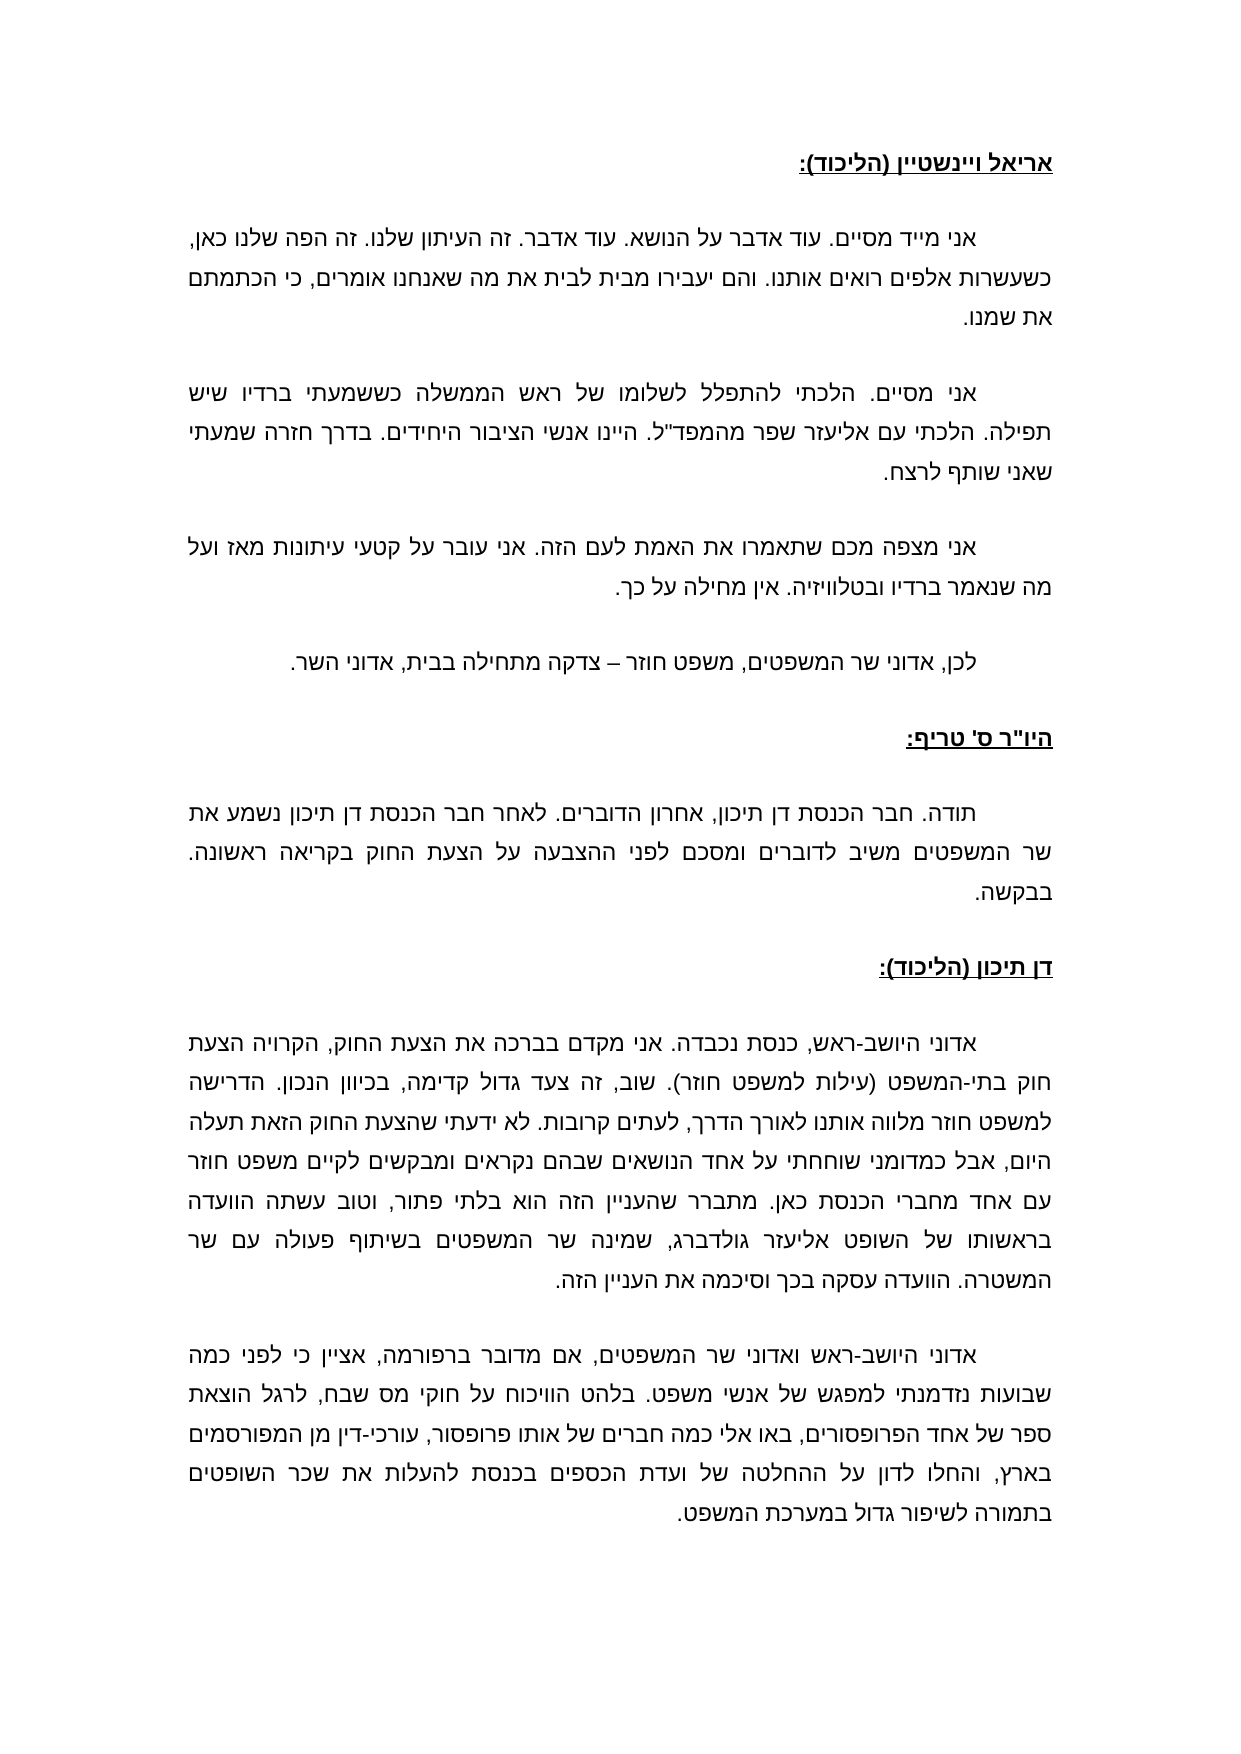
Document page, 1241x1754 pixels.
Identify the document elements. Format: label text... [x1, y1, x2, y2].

text דן תיכון (הליכוד): [187, 954, 1053, 981]
text אני מצפה מכם שתאמרו את האמת לעם הזה. אני עובר על קטעי עיתונות מאז ועל מה שנאמר ברדיו ובטלוויזיה. אין מחילה על כך. [187, 534, 1053, 600]
text אדוני היושב-ראש, כנסת נכבדה. אני מקדם בברכה את הצעת החוק, הקרויה הצעת חוק בתי-המשפט (עילות למשפט חוזר). שוב, זה צעד גדול קדימה, בכיוון הנכון. הדרישה למשפט חוזר מלווה אותנו לאורך הדרך, לעתים קרובות. לא ידעתי שהצעת החוק הזאת תעלה היום, אבל כמדומני שוחחתי על אחד הנושאים שבהם נקראים ומבקשים לקיים משפט חוזר עם אחד מחברי הכנסת כאן. מתברר שהעניין הזה הוא בלתי פתור, וטוב עשתה הוועדה בראשותו של השופט אליעזר גולדברג, שמינה שר המשפטים בשיתוף פעולה עם שר המשטרה. הוועדה עסקה בכך וסיכמה את העניין הזה. [187, 1030, 1053, 1293]
text אני מייד מסיים. עוד אדבר על הנושא. עוד אדבר. זה העיתון שלנו. זה הפה שלנו כאן, כשעשרות אלפים רואים אותנו. והם יעבירו מבית לבית את מה שאנחנו אומרים, כי הכתמתם את שמנו. [187, 225, 1053, 331]
text לכן, אדוני שר המשפטים, משפט חוזר – צדקה מתחילה בבית, אדוני השר. [187, 649, 1053, 675]
text אריאל ויינשטיין (הליכוד): [187, 150, 1053, 176]
text תודה. חבר הכנסת דן תיכון, אחרון הדוברים. לאחר חבר הכנסת דן תיכון נשמע את שר המשפטים משיב לדוברים ומסכם לפני ההצבעה על הצעת החוק בקריאה ראשונה. בבקשה. [187, 800, 1053, 905]
text היו"ר ס' טריף: [187, 724, 1053, 751]
text אדוני היושב-ראש ואדוני שר המשפטים, אם מדובר ברפורמה, אציין כי לפני כמה שבועות נזדמנתי למפגש של אנשי משפט. בלהט הוויכוח על חוקי מס שבח, לרגל הוצאת ספר של אחד הפרופסורים, באו אלי כמה חברים של אותו פרופסור, עורכי-דין מן המפורסמים בארץ, והחלו לדון על ההחלטה של ועדת הכספים בכנסת להעלות את שכר השופטים בתמורה לשיפור גדול במערכת המשפט. [187, 1342, 1053, 1526]
text אני מסיים. הלכתי להתפלל לשלומו של ראש הממשלה כששמעתי ברדיו שיש תפילה. הלכתי עם אליעזר שפר מהמפד"ל. היינו אנשי הציבור היחידים. בדרך חזרה שמעתי שאני שותף לרצח. [187, 380, 1053, 485]
